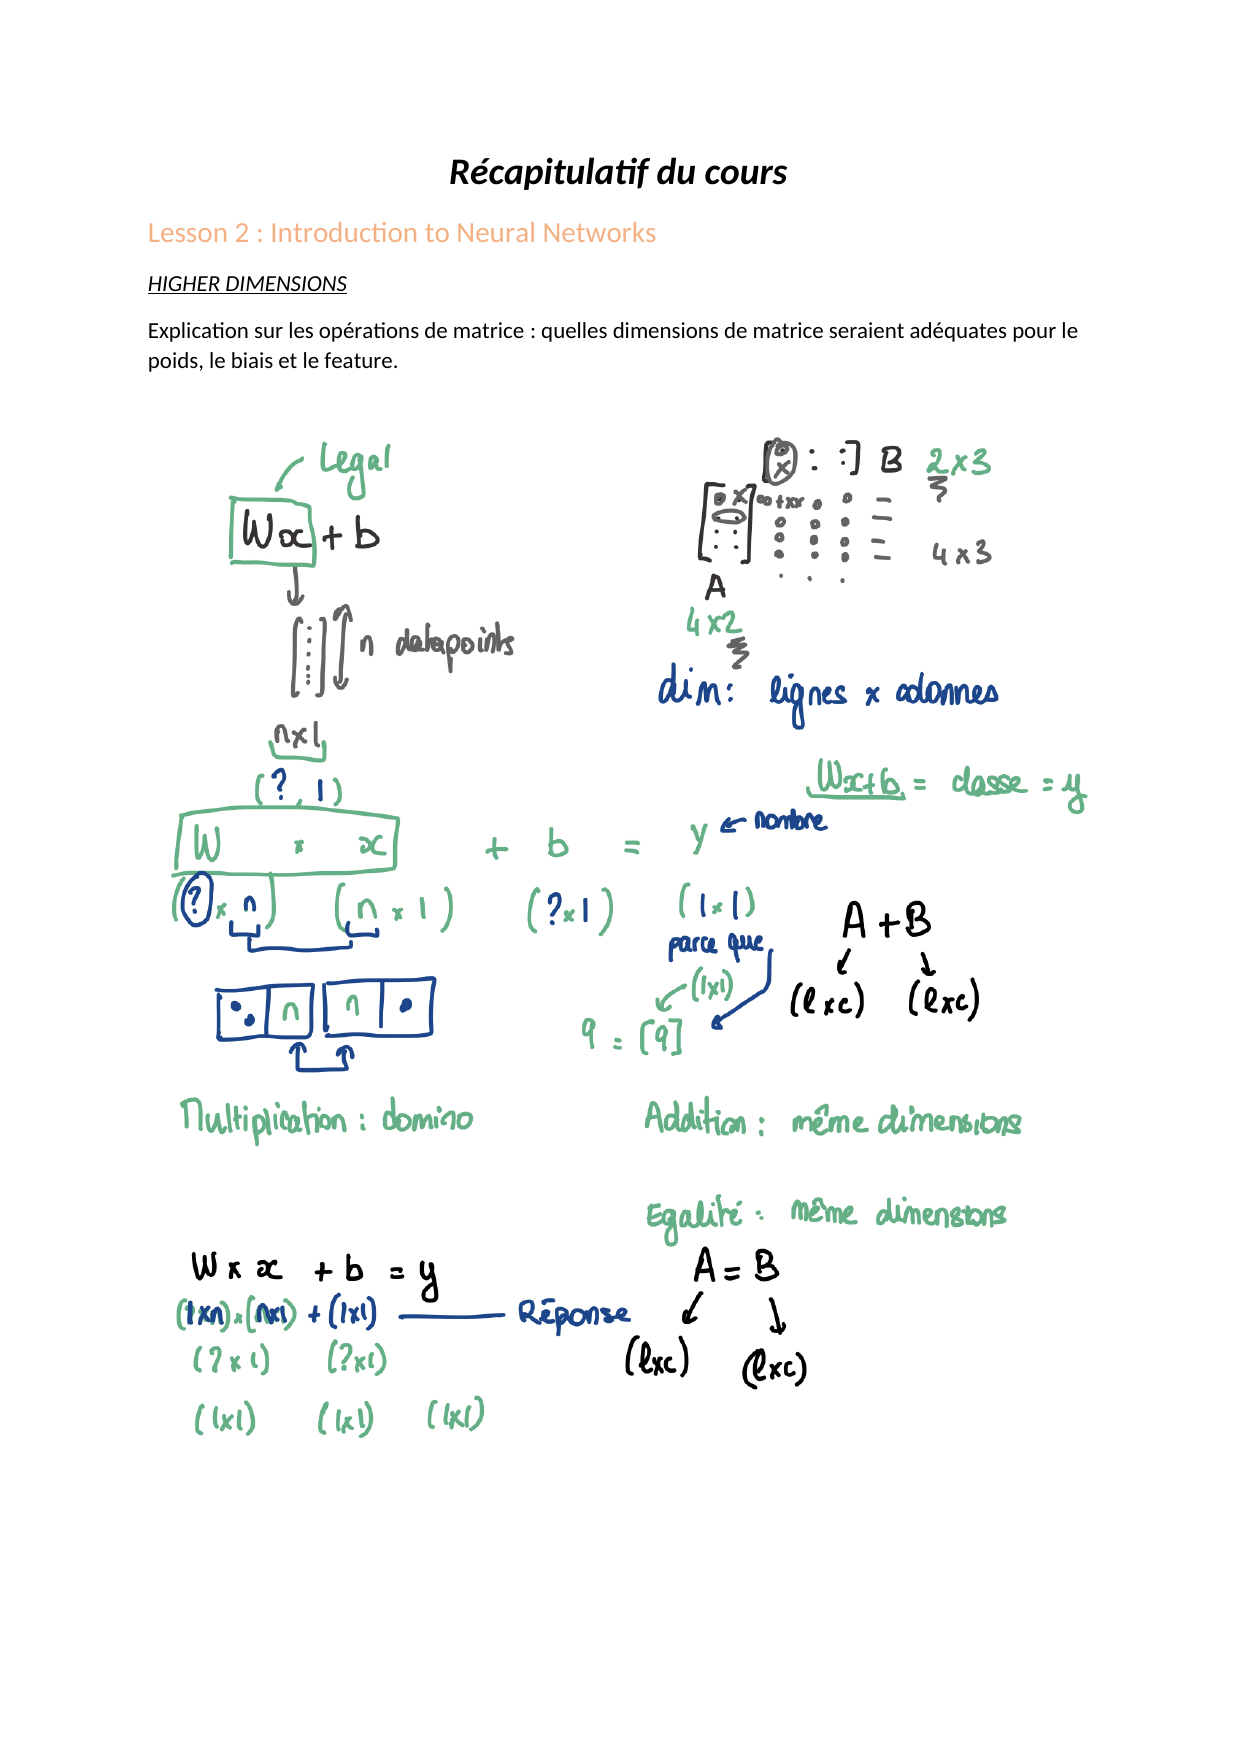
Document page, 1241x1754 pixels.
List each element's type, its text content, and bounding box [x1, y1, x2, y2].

text HIGHER DIMENSIONS [148, 269, 1093, 297]
text Lesson 2 : Introduction to Neural Networks [148, 214, 1093, 249]
picture [147, 392, 1093, 1446]
text Explication sur les opérations de matrice : quelles dimensions de matrice seraient adéquates pour le poids, le biais et le feature. [148, 316, 1093, 374]
text Récapitulatif du cours [148, 148, 1093, 193]
